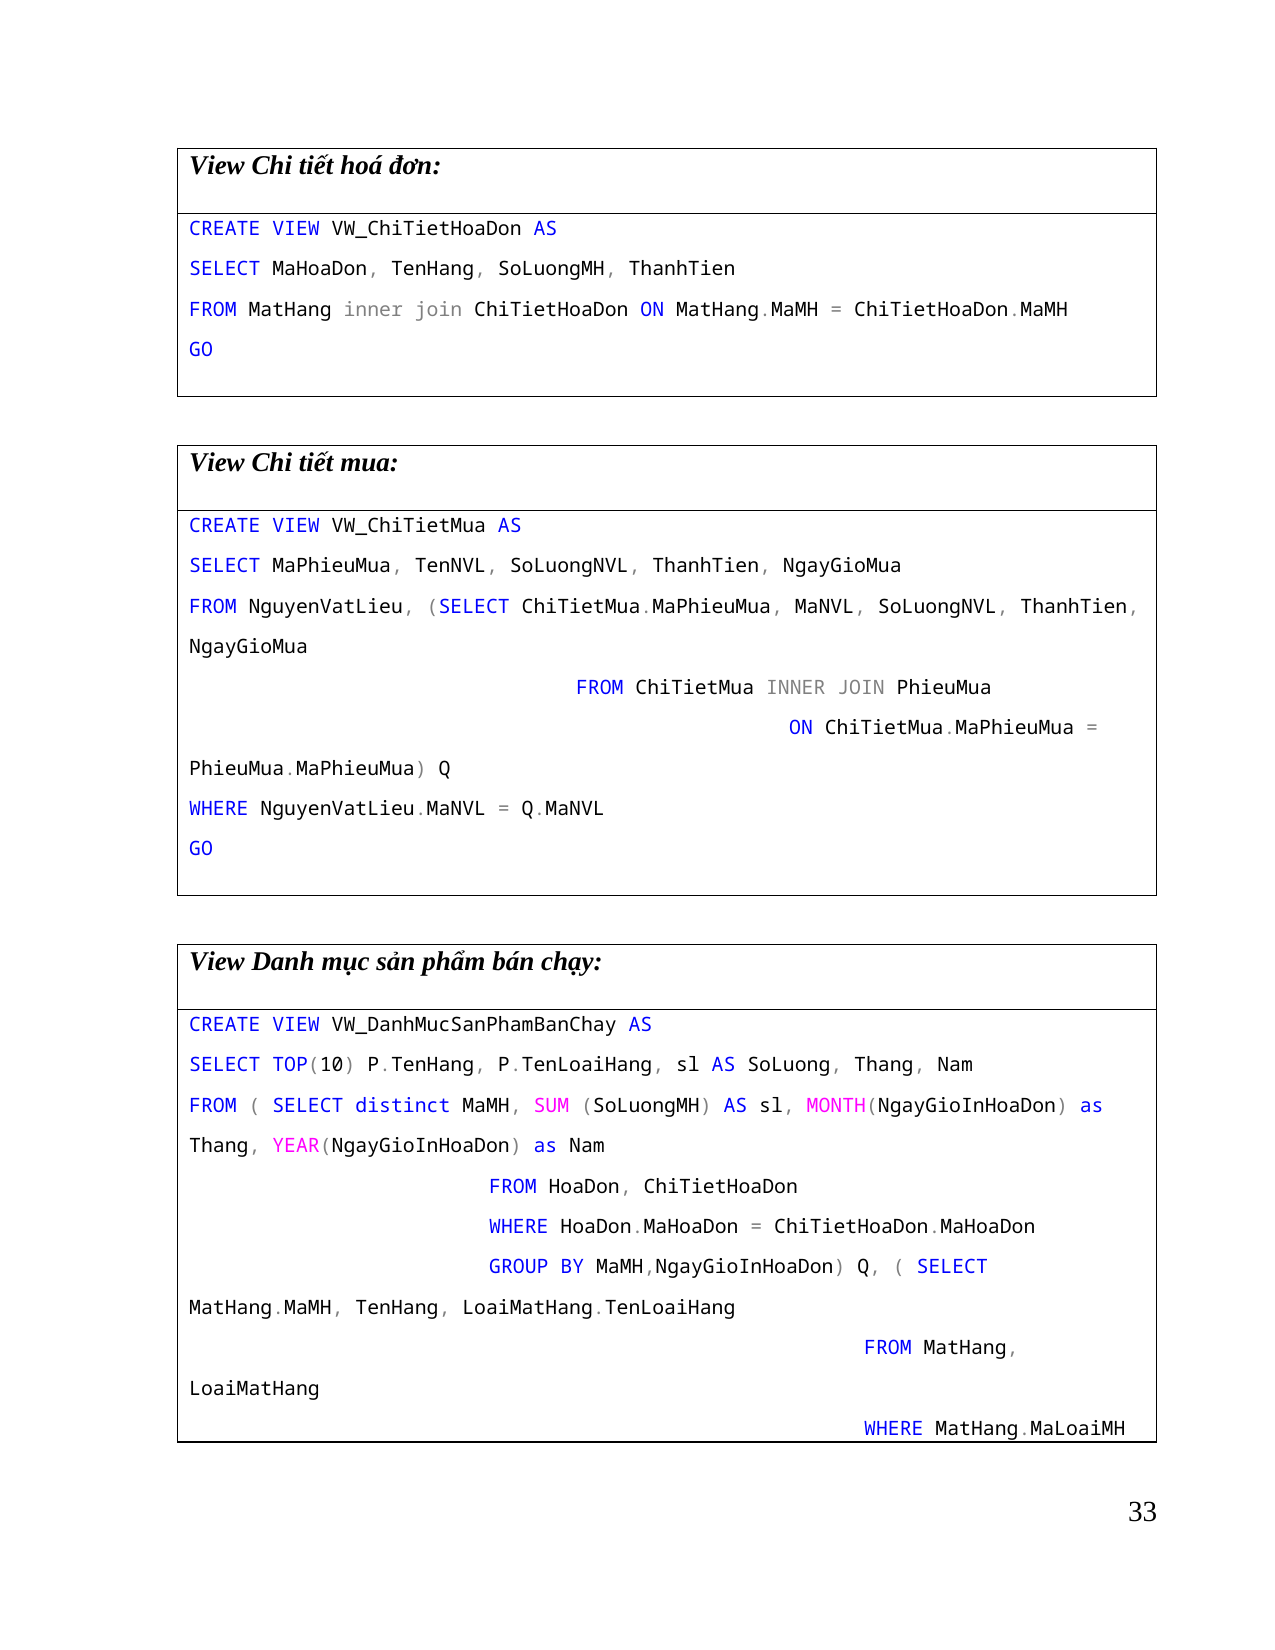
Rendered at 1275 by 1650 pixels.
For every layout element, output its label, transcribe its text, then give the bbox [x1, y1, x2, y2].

table_header View Chi tiết mua: [178, 446, 1156, 510]
table_header View Chi tiết hoá đơn: [178, 149, 1156, 213]
table_cell CREATE VIEW VW_ChiTietHoaDon AS SELECT MaHoaDon, TenHang, SoLuongMH, ThanhTien FROM MatHang inner join ChiTietHoaDon ON MatHang.MaMH = ChiTietHoaDon.MaMH GO [178, 214, 1156, 396]
table_cell CREATE VIEW VW_ChiTietMua AS SELECT MaPhieuMua, TenNVL, SoLuongNVL, ThanhTien, NgayGioMua FROM NguyenVatLieu, (SELECT ChiTietMua.MaPhieuMua, MaNVL, SoLuongNVL, ThanhTien, NgayGioMua FROM ChiTietMua INNER JOIN PhieuMua ON ChiTietMua.MaPhieuMua = PhieuMua.MaPhieuMua) Q WHERE NguyenVatLieu.MaNVL = Q.MaNVL GO [178, 511, 1156, 895]
table_header View Danh mục sản phẩm bán chạy: [178, 945, 1156, 1009]
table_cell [178, 1010, 1156, 1441]
